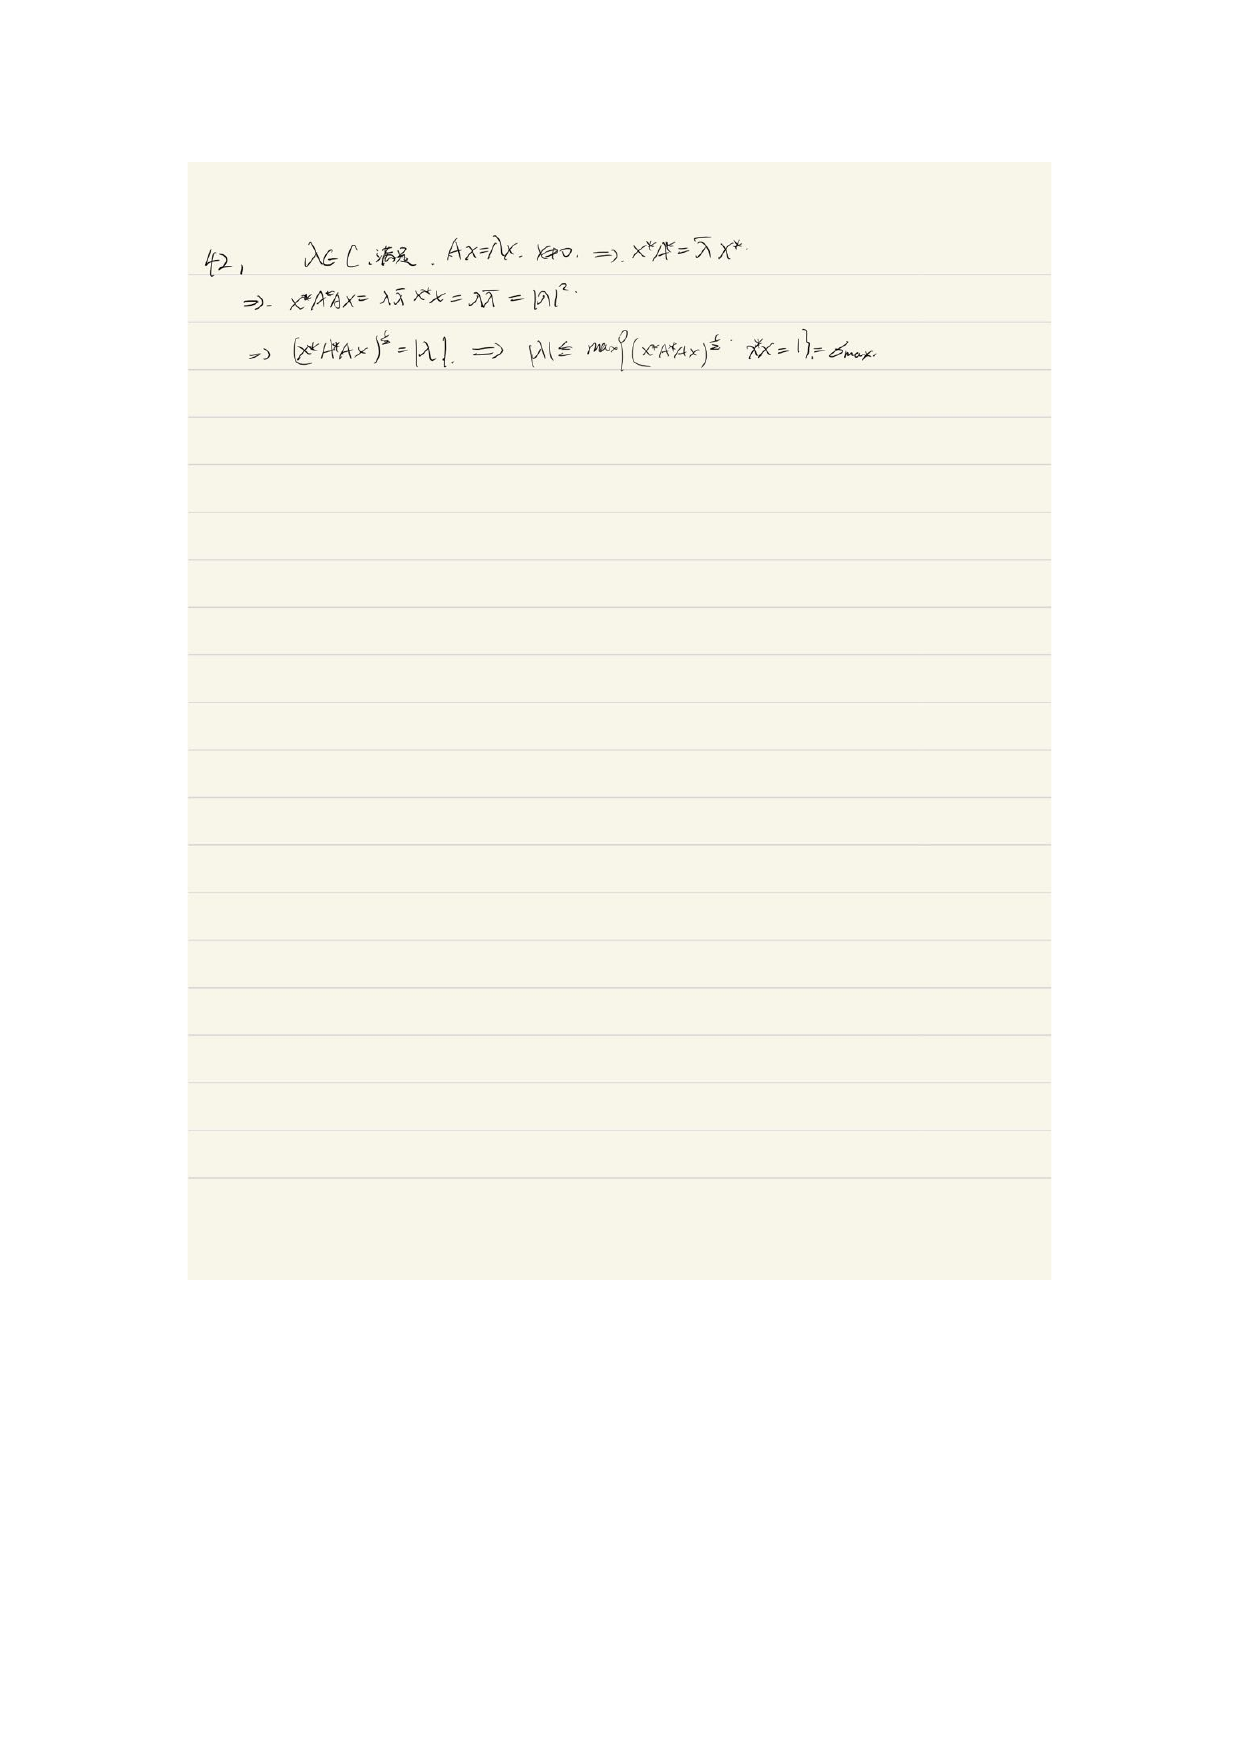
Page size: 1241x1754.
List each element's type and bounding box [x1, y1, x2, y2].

picture [187, 162, 1052, 1280]
